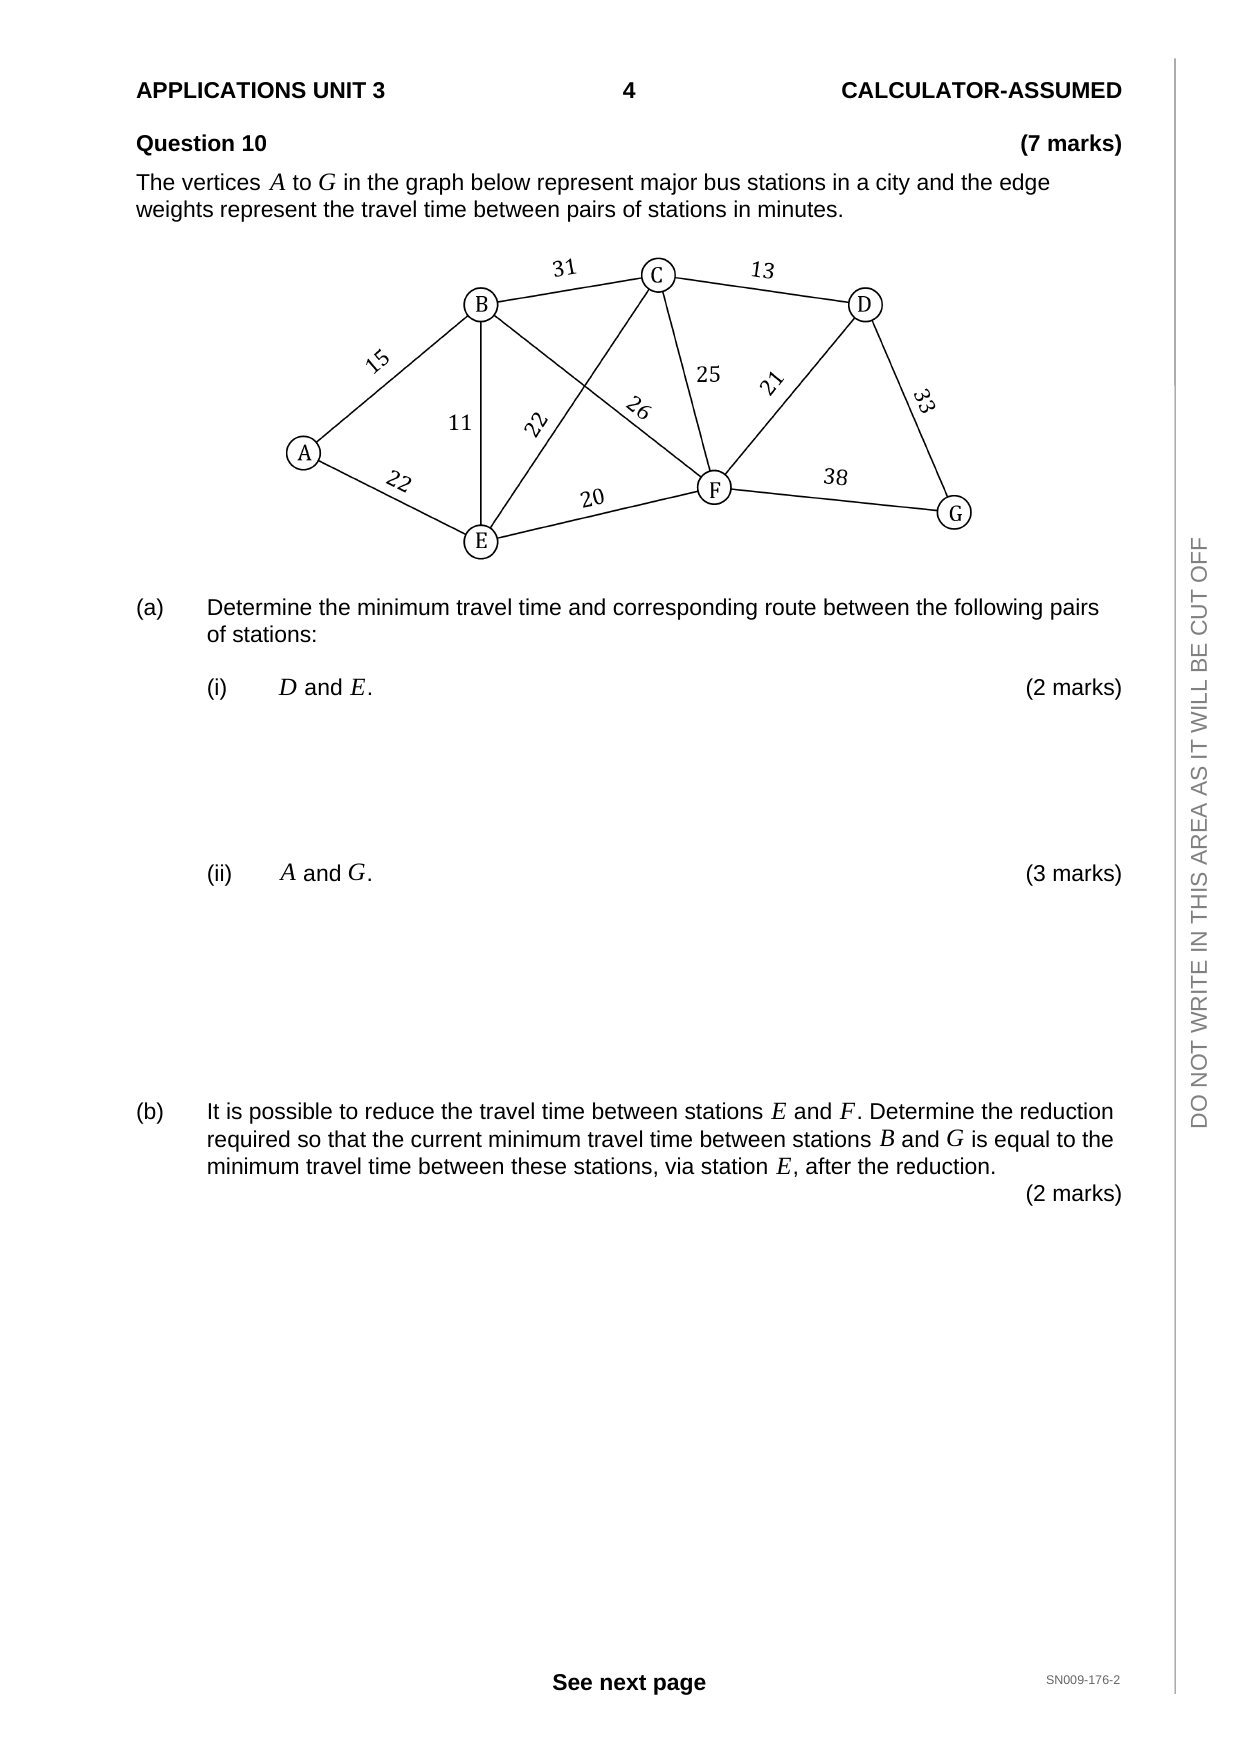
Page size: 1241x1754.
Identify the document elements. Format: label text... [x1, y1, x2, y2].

text (ii) and . (3 marks) [207, 859, 1122, 887]
picture [276, 249, 982, 568]
text (i) and . (2 marks) [207, 673, 1122, 701]
text (2 marks) [136, 1180, 1122, 1207]
text The vertices to in the graph below represent major bus stations in a city and the edge weights represent the travel time between pairs of stations in minutes. [136, 169, 1122, 223]
text Question 10 (7 marks) [136, 130, 1122, 156]
text (a) Determine the minimum travel time and corresponding route between the following pairs of stations: [136, 594, 1122, 647]
text (b) It is possible to reduce the travel time between stations and . Determine the reduction required so that the current minimum travel time between stations and is equal to the minimum travel time between these stations, via station , after the reduction. [136, 1097, 1122, 1180]
